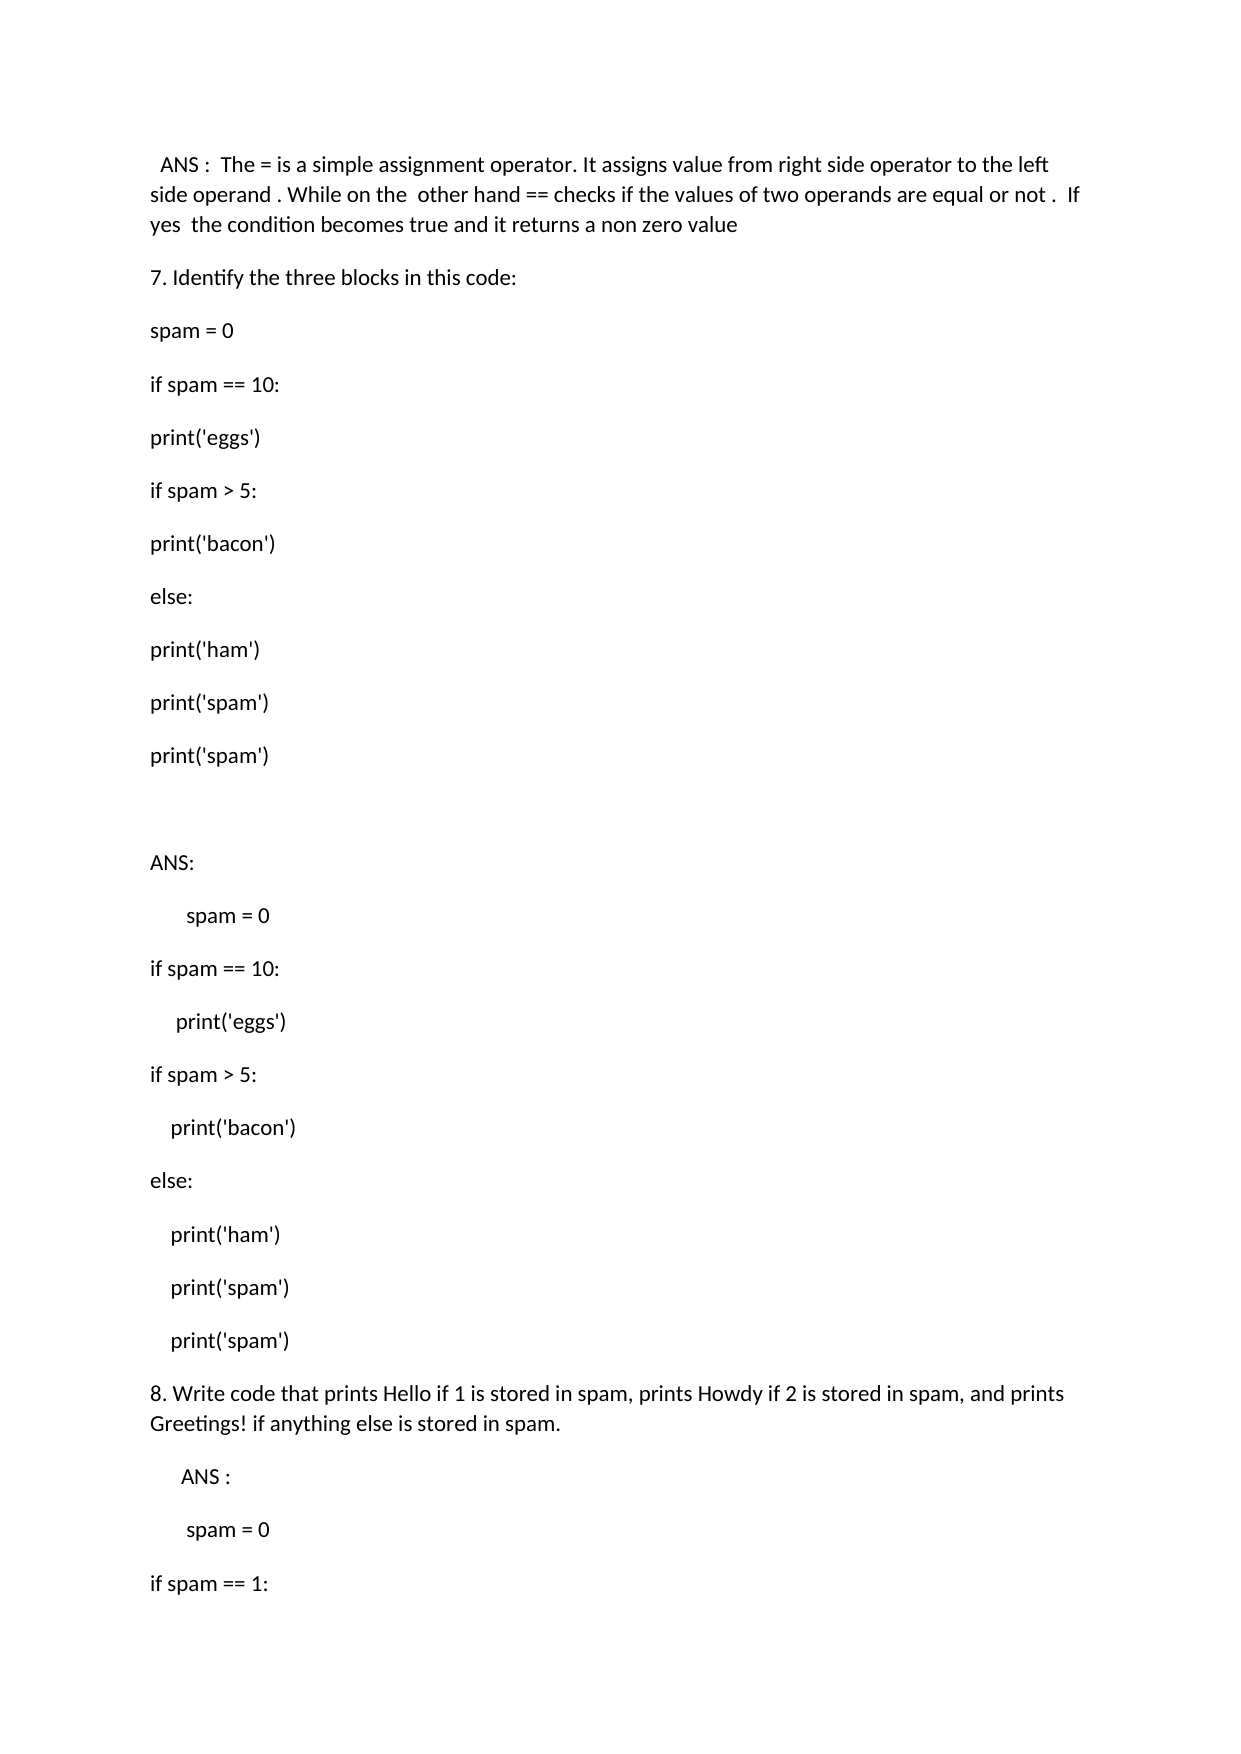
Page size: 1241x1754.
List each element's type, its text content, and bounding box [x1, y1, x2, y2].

text print('eggs') [150, 1007, 1090, 1035]
text print('ham') [150, 635, 1090, 663]
text ANS : [150, 1462, 1090, 1491]
text 8. Write code that prints Hello if 1 is stored in spam, prints Howdy if 2 is stored in spam, and prints Greetings! if anything else is stored in spam. [150, 1379, 1090, 1437]
text if spam == 10: [150, 954, 1090, 982]
text else: [150, 582, 1090, 610]
text if spam > 5: [150, 1060, 1090, 1088]
text ANS : The = is a simple assignment operator. It assigns value from right side operator to the left side operand . While on the other hand == checks if the values of two operands are equal or not . If yes the condition becomes true and it returns a non zero value [150, 150, 1090, 238]
text 7. Identify the three blocks in this code: [150, 263, 1090, 292]
text if spam > 5: [150, 476, 1090, 504]
text print('spam') [150, 688, 1090, 717]
text print('eggs') [150, 423, 1090, 451]
text spam = 0 [150, 317, 1090, 345]
text print('ham') [150, 1220, 1090, 1248]
text spam = 0 [150, 1516, 1090, 1544]
text spam = 0 [150, 901, 1090, 929]
text if spam == 1: [150, 1569, 1090, 1597]
text else: [150, 1167, 1090, 1195]
text print('spam') [150, 742, 1090, 770]
text ANS: [150, 848, 1090, 876]
text if spam == 10: [150, 370, 1090, 398]
text print('spam') [150, 1326, 1090, 1354]
text print('bacon') [150, 1113, 1090, 1142]
text print('bacon') [150, 529, 1090, 557]
text print('spam') [150, 1273, 1090, 1301]
